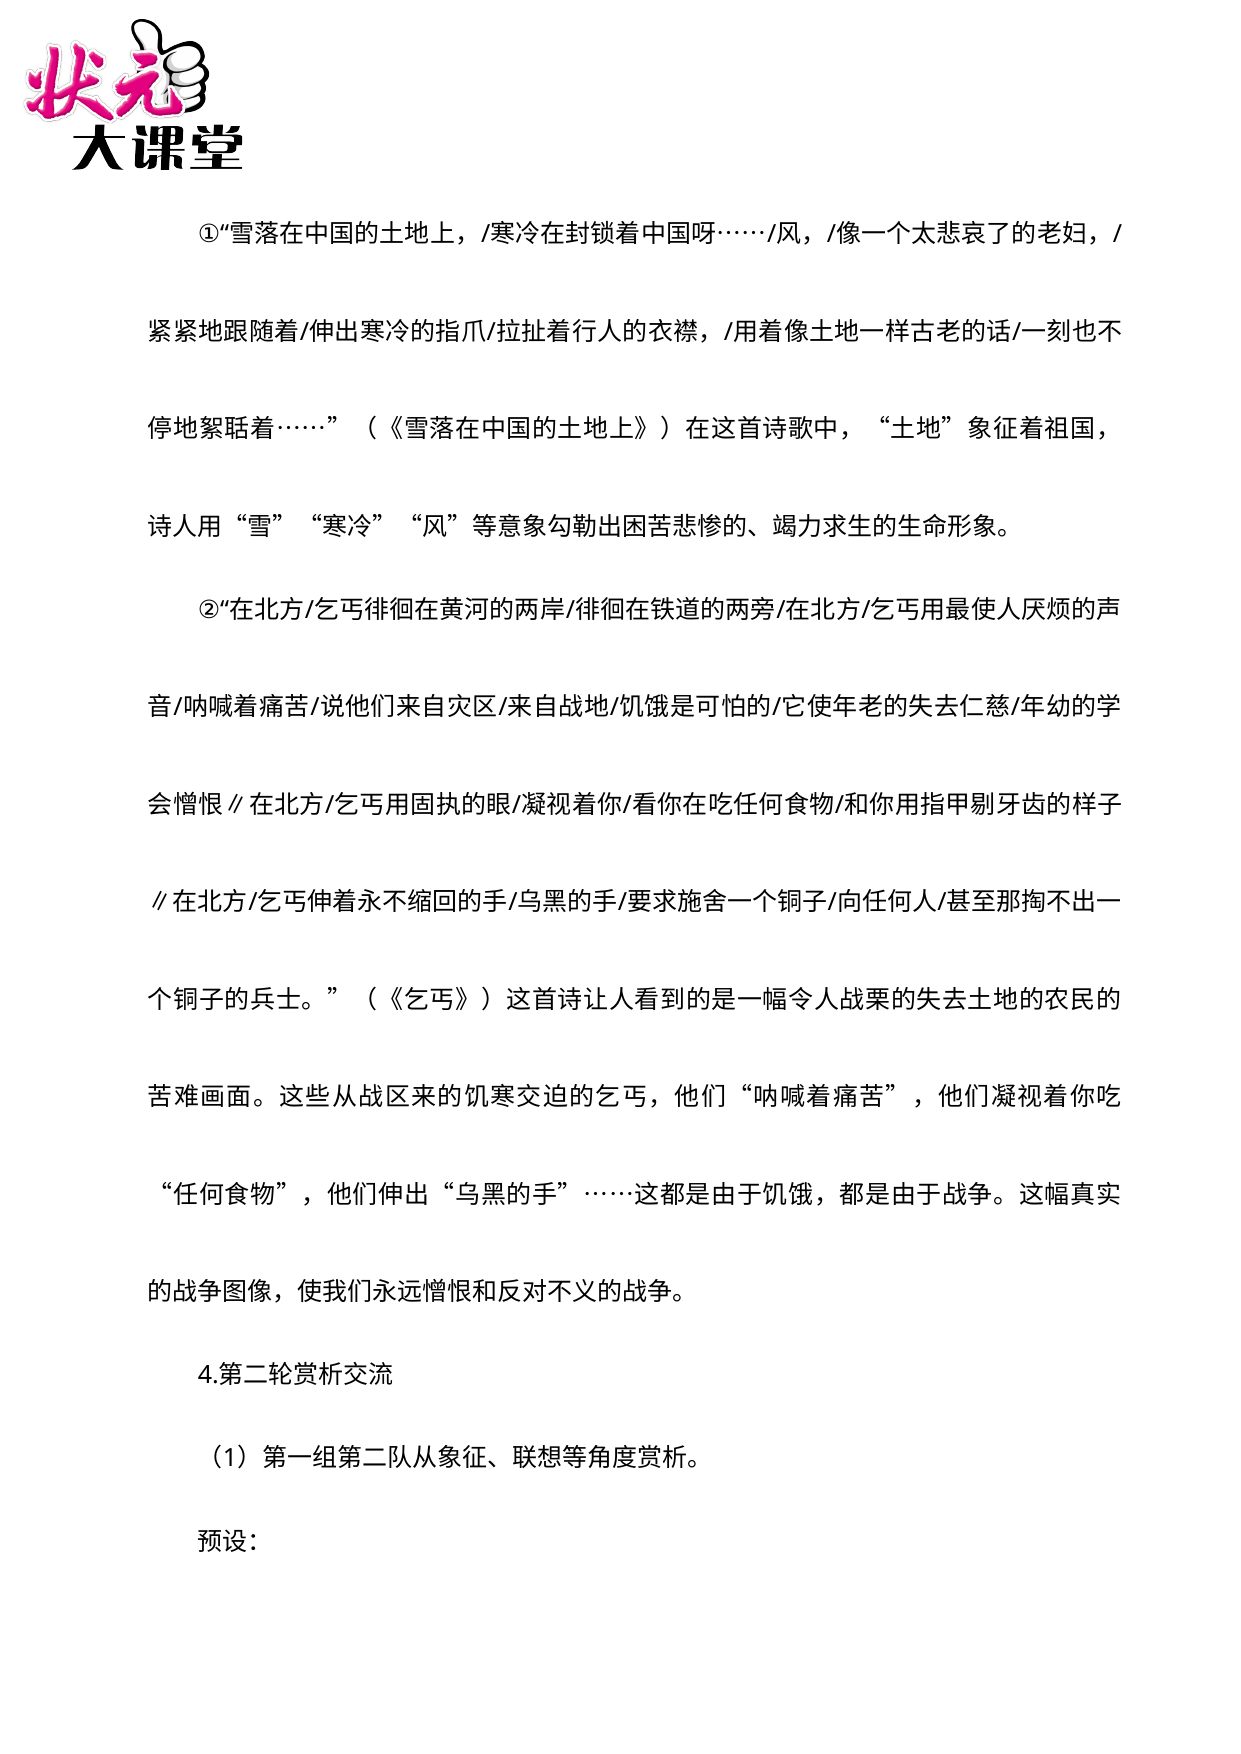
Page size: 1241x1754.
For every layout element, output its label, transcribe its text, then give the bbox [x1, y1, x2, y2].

picture [21, 19, 243, 170]
text ①“雪落在中国的土地上，/寒冷在封锁着中国呀……/风，/像一个太悲哀了的老妇，/紧紧地跟随着/伸出寒冷的指爪/拉扯着行人的衣襟，/用着像土地一样古老的话/一刻也不停地絮聒着……”（《雪落在中国的土地上》）在这首诗歌中，“土地”象征着祖国，诗人用“雪”“寒冷”“风”等意象勾勒出困苦悲惨的、竭力求生的生命形象。 [148, 199, 1122, 557]
text ②“在北方/乞丐徘徊在黄河的两岸/徘徊在铁道的两旁/在北方/乞丐用最使人厌烦的声音/呐喊着痛苦/说他们来自灾区/来自战地/饥饿是可怕的/它使年老的失去仁慈/年幼的学会憎恨∥在北方/乞丐用固执的眼/凝视着你/看你在吃任何食物/和你用指甲剔牙齿的样子∥在北方/乞丐伸着永不缩回的手/乌黑的手/要求施舍一个铜子/向任何人/甚至那掏不出一个铜子的兵士。”（《乞丐》）这首诗让人看到的是一幅令人战栗的失去土地的农民的苦难画面。这些从战区来的饥寒交迫的乞丐，他们“呐喊着痛苦”，他们凝视着你吃“任何食物”，他们伸出“乌黑的手”……这都是由于饥饿，都是由于战争。这幅真实的战争图像，使我们永远憎恨和反对不义的战争。 [148, 575, 1122, 1322]
text 4.第二轮赏析交流 [148, 1340, 1122, 1405]
text 预设： [148, 1507, 1122, 1572]
text （1）第一组第二队从象征、联想等角度赏析。 [148, 1423, 1122, 1488]
